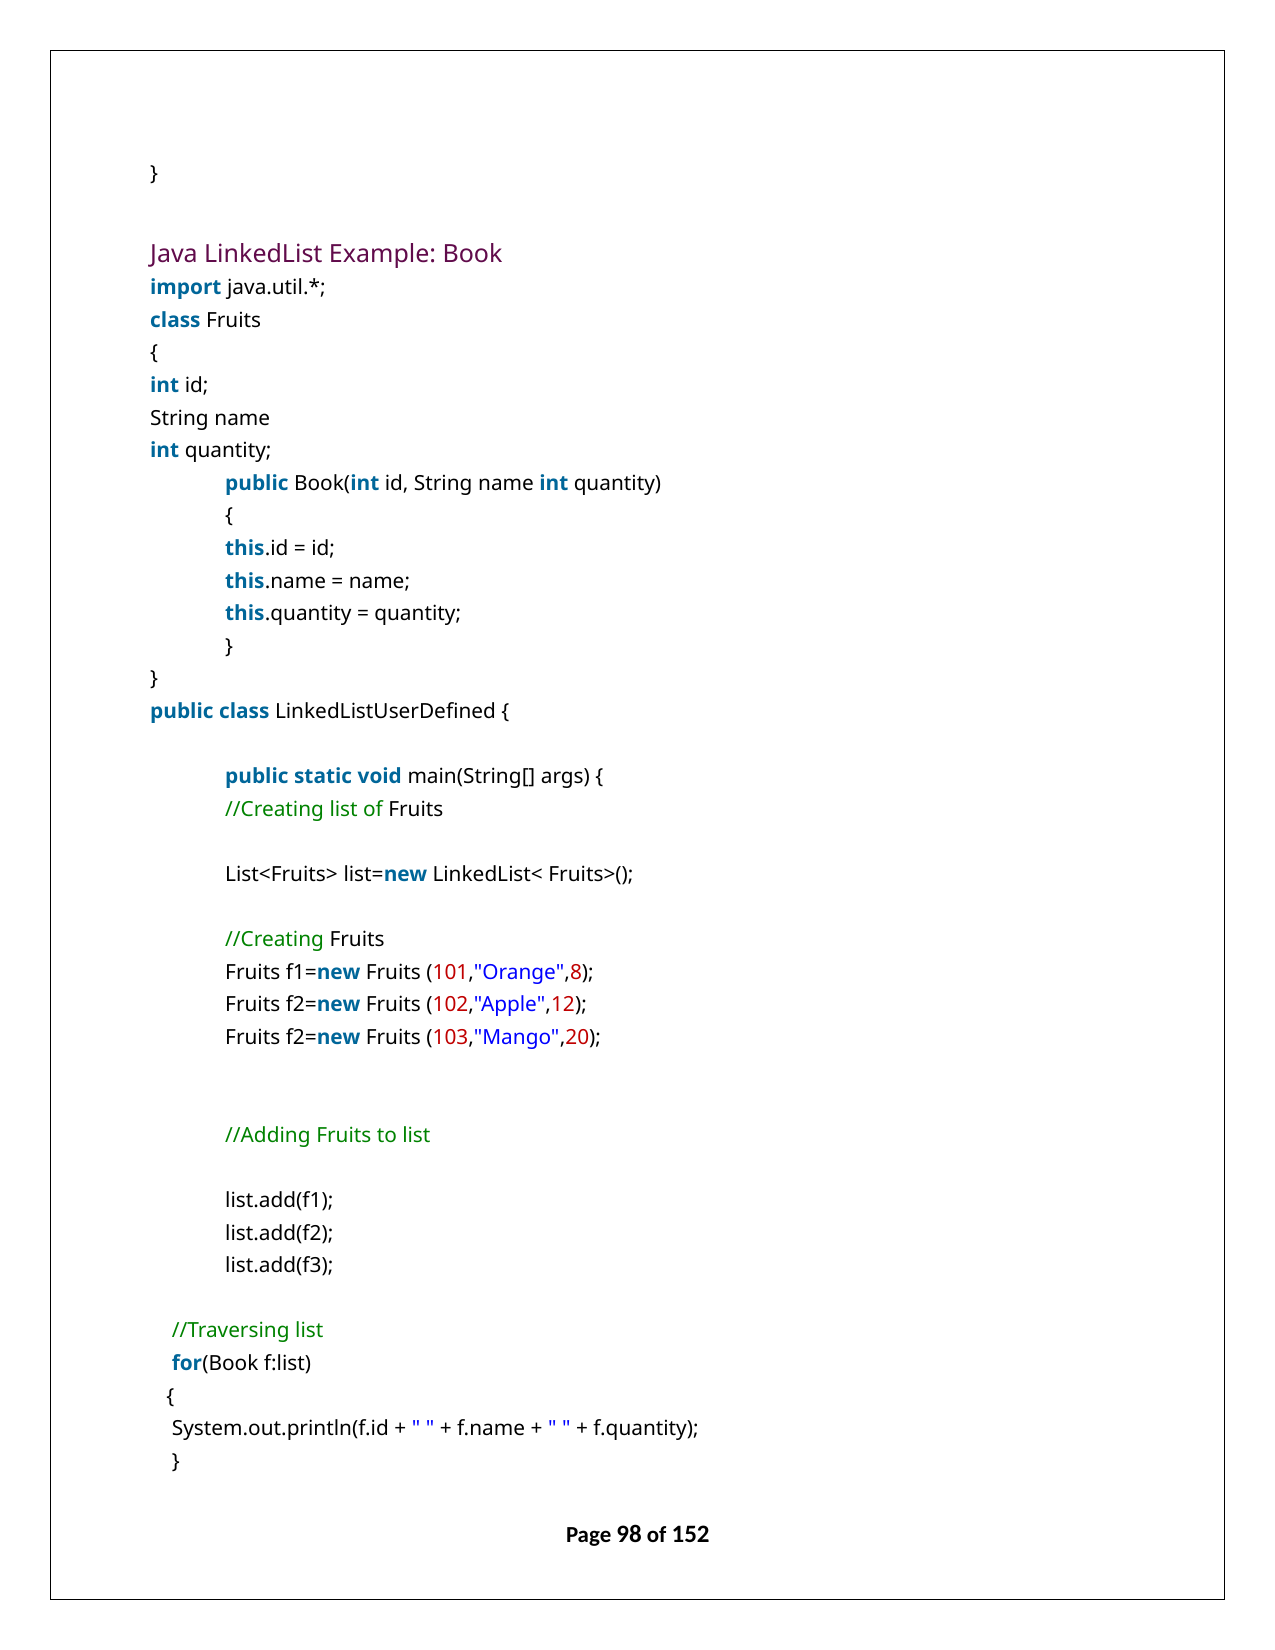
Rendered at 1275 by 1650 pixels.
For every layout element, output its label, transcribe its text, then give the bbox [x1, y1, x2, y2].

text list.add(f2); [150, 1218, 1125, 1246]
text { [150, 337, 1125, 366]
text //Creating Fruits [150, 924, 1125, 953]
text Fruits f2=new Fruits (103,"Mango",20); [150, 1022, 1125, 1051]
text int id; [150, 370, 1125, 398]
text import java.util.*; [150, 272, 1125, 301]
text this.name = name; [150, 566, 1125, 594]
subtitle Java LinkedList Example: Book [150, 236, 1125, 269]
text public static void main(String[] args) { [150, 761, 1125, 790]
text class Fruits [150, 305, 1125, 333]
text public class LinkedListUserDefined { [150, 696, 1125, 724]
text //Adding Fruits to list [150, 1120, 1125, 1148]
text list.add(f1); [150, 1185, 1125, 1214]
text { [150, 1381, 1125, 1409]
text } [150, 1446, 1125, 1474]
text list.add(f3); [150, 1250, 1125, 1279]
text for(Book f:list) [150, 1348, 1125, 1377]
text } [150, 158, 1125, 186]
text { [150, 501, 1125, 529]
text List<Fruits> list=new LinkedList< Fruits>(); [150, 859, 1125, 888]
text System.out.println(f.id + " " + f.name + " " + f.quantity); [150, 1413, 1125, 1442]
text this.id = id; [150, 533, 1125, 562]
text } [150, 663, 1125, 692]
text int quantity; [150, 435, 1125, 464]
text Fruits f2=new Fruits (102,"Apple",12); [150, 989, 1125, 1018]
text Fruits f1=new Fruits (101,"Orange",8); [150, 957, 1125, 985]
text //Creating list of Fruits [150, 794, 1125, 822]
text //Traversing list [150, 1316, 1125, 1344]
text public Book(int id, String name int quantity) [150, 468, 1125, 496]
text } [150, 631, 1125, 659]
text String name [150, 403, 1125, 431]
text this.quantity = quantity; [150, 598, 1125, 627]
